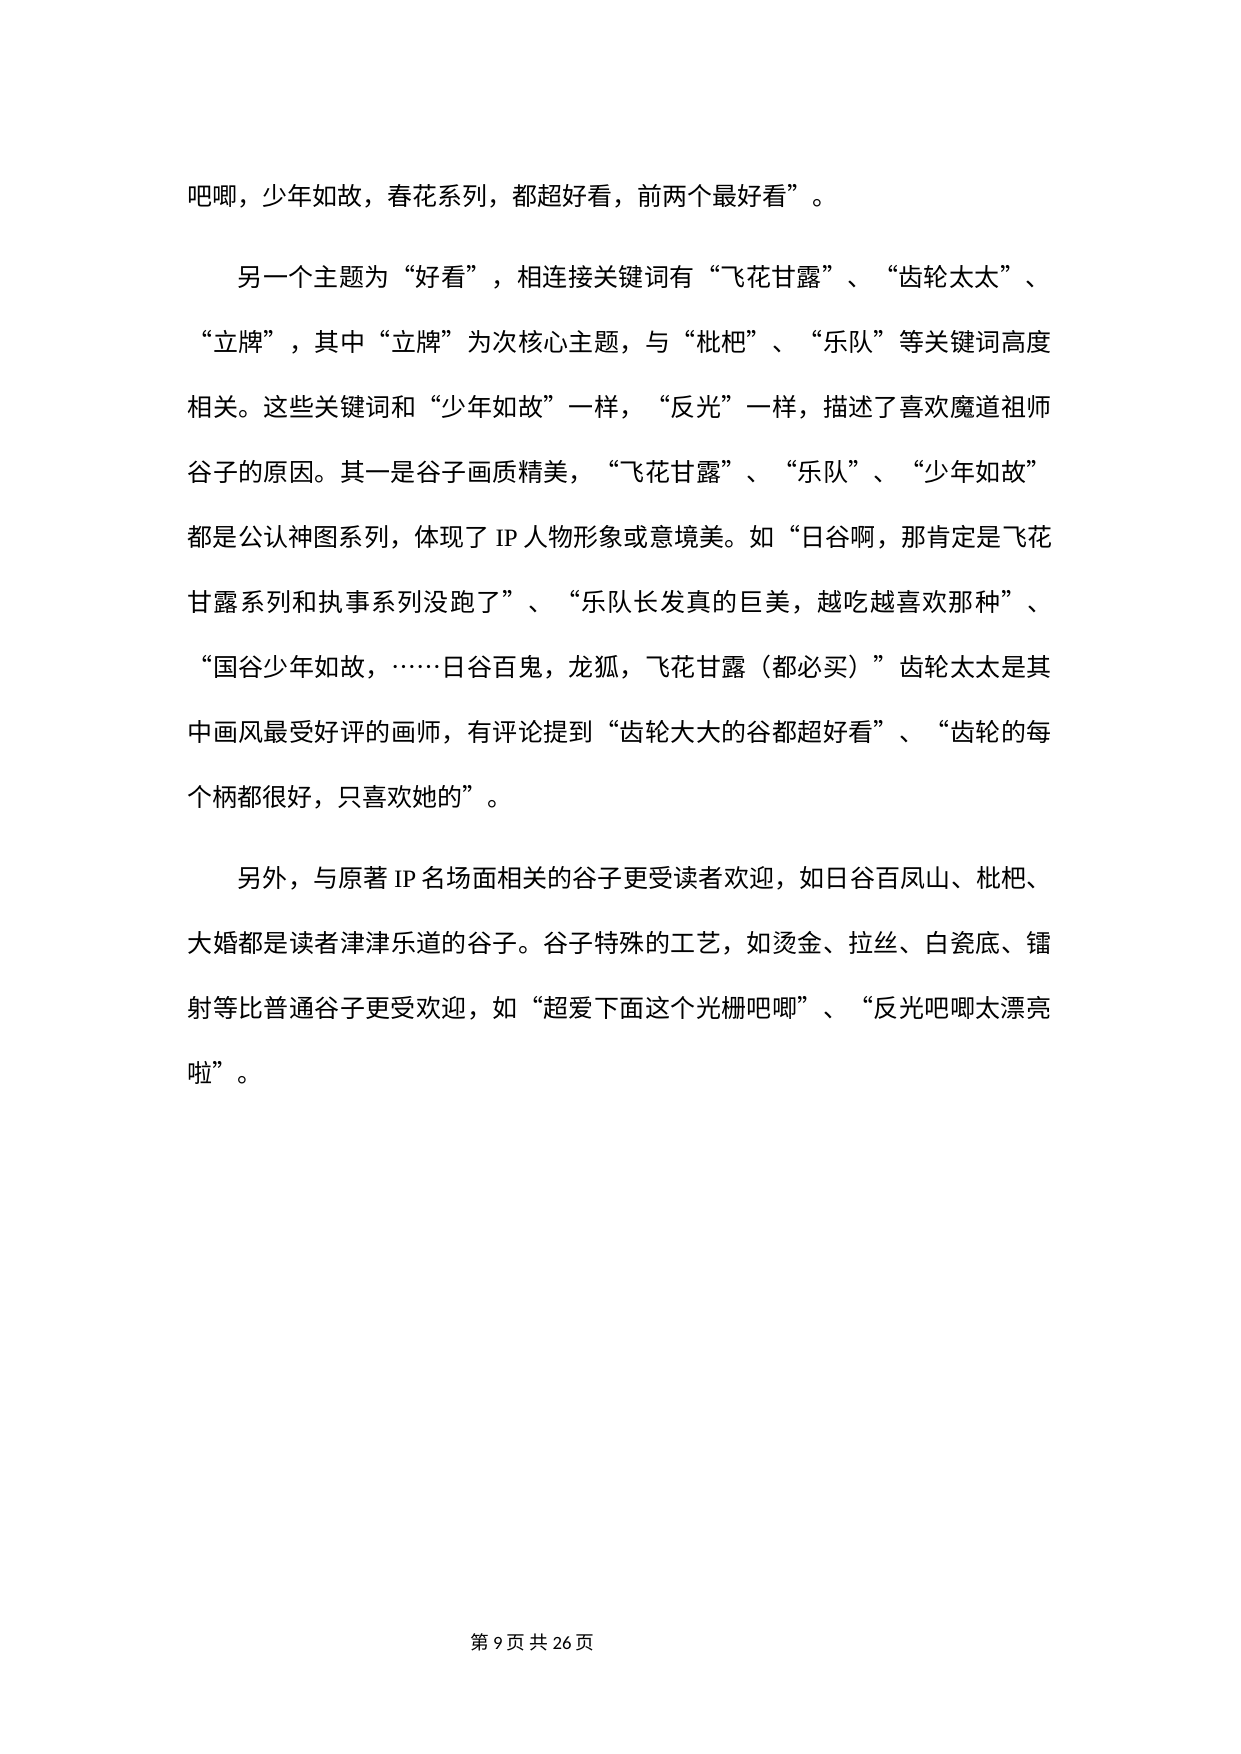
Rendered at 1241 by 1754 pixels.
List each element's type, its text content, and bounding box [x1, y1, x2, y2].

text 另外，与原著IP名场面相关的谷子更受读者欢迎，如日谷百凤山、枇杷、大婚都是读者津津乐道的谷子。谷子特殊的工艺，如烫金、拉丝、白瓷底、镭射等比普通谷子更受欢迎，如“超爱下面这个光栅吧唧”、“反光吧唧太漂亮啦”。 [187, 844, 1053, 1104]
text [187, 162, 1053, 227]
text 另一个主题为“好看”，相连接关键词有“飞花甘露”、“齿轮太太”、“立牌”，其中“立牌”为次核心主题，与“枇杷”、“乐队”等关键词高度相关。这些关键词和“少年如故”一样，“反光”一样，描述了喜欢魔道祖师谷子的原因。其一是谷子画质精美，“飞花甘露”、“乐队”、“少年如故”都是公认神图系列，体现了IP人物形象或意境美。如“日谷啊，那肯定是飞花甘露系列和执事系列没跑了”、“乐队长发真的巨美，越吃越喜欢那种”、“国谷少年如故，……日谷百鬼，龙狐，飞花甘露（都必买）”齿轮太太是其中画风最受好评的画师，有评论提到“齿轮大大的谷都超好看”、“齿轮的每个柄都很好，只喜欢她的”。 [187, 243, 1053, 828]
